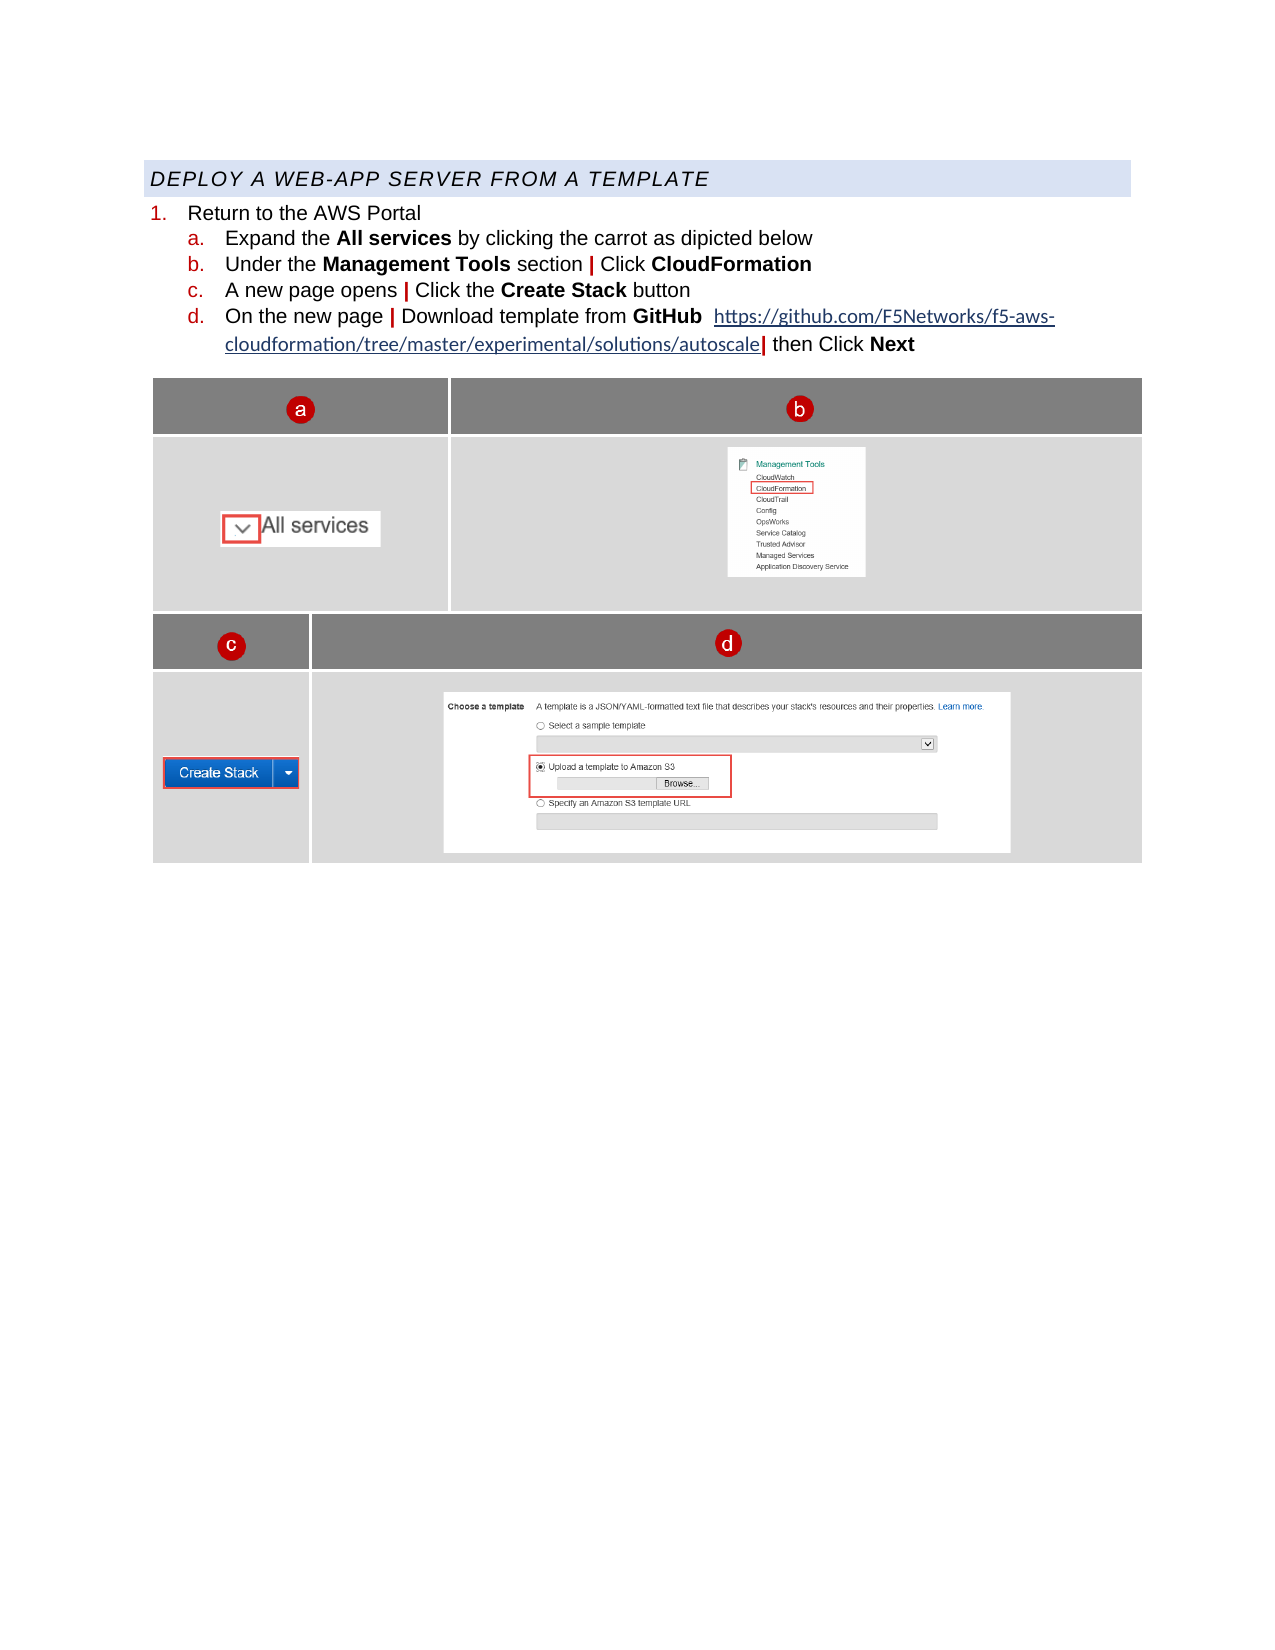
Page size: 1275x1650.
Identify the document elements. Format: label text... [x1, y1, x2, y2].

picture [776, 388, 818, 434]
list On the new page | Download template from GitHub https://github.com/F5Networks/f5-aws-cloudformation/tree/master/experimental/solutions/autoscale| then Click Next [187, 304, 1200, 357]
table_cell [451, 437, 1142, 611]
table_cell [153, 672, 309, 863]
list A new page opens | Click the Create Stack button [187, 278, 1125, 302]
picture [727, 447, 866, 577]
table_cell [153, 437, 448, 611]
list Return to the AWS Portal [150, 200, 1125, 224]
list Expand the All services by clicking the carrot as dipicted below [187, 226, 1125, 250]
table_cell [153, 614, 309, 669]
table_cell [312, 672, 1142, 863]
list Under the Management Tools section | Click CloudFormation [187, 252, 1125, 276]
picture [162, 756, 300, 789]
picture [708, 624, 746, 669]
table_header [451, 378, 1142, 434]
picture [220, 511, 381, 547]
picture [212, 624, 250, 669]
table_cell [312, 614, 1142, 669]
picture [282, 388, 320, 434]
picture [443, 692, 1011, 853]
subtitle Deploy a web-app server from a template [150, 167, 1125, 191]
table_header [153, 378, 448, 434]
